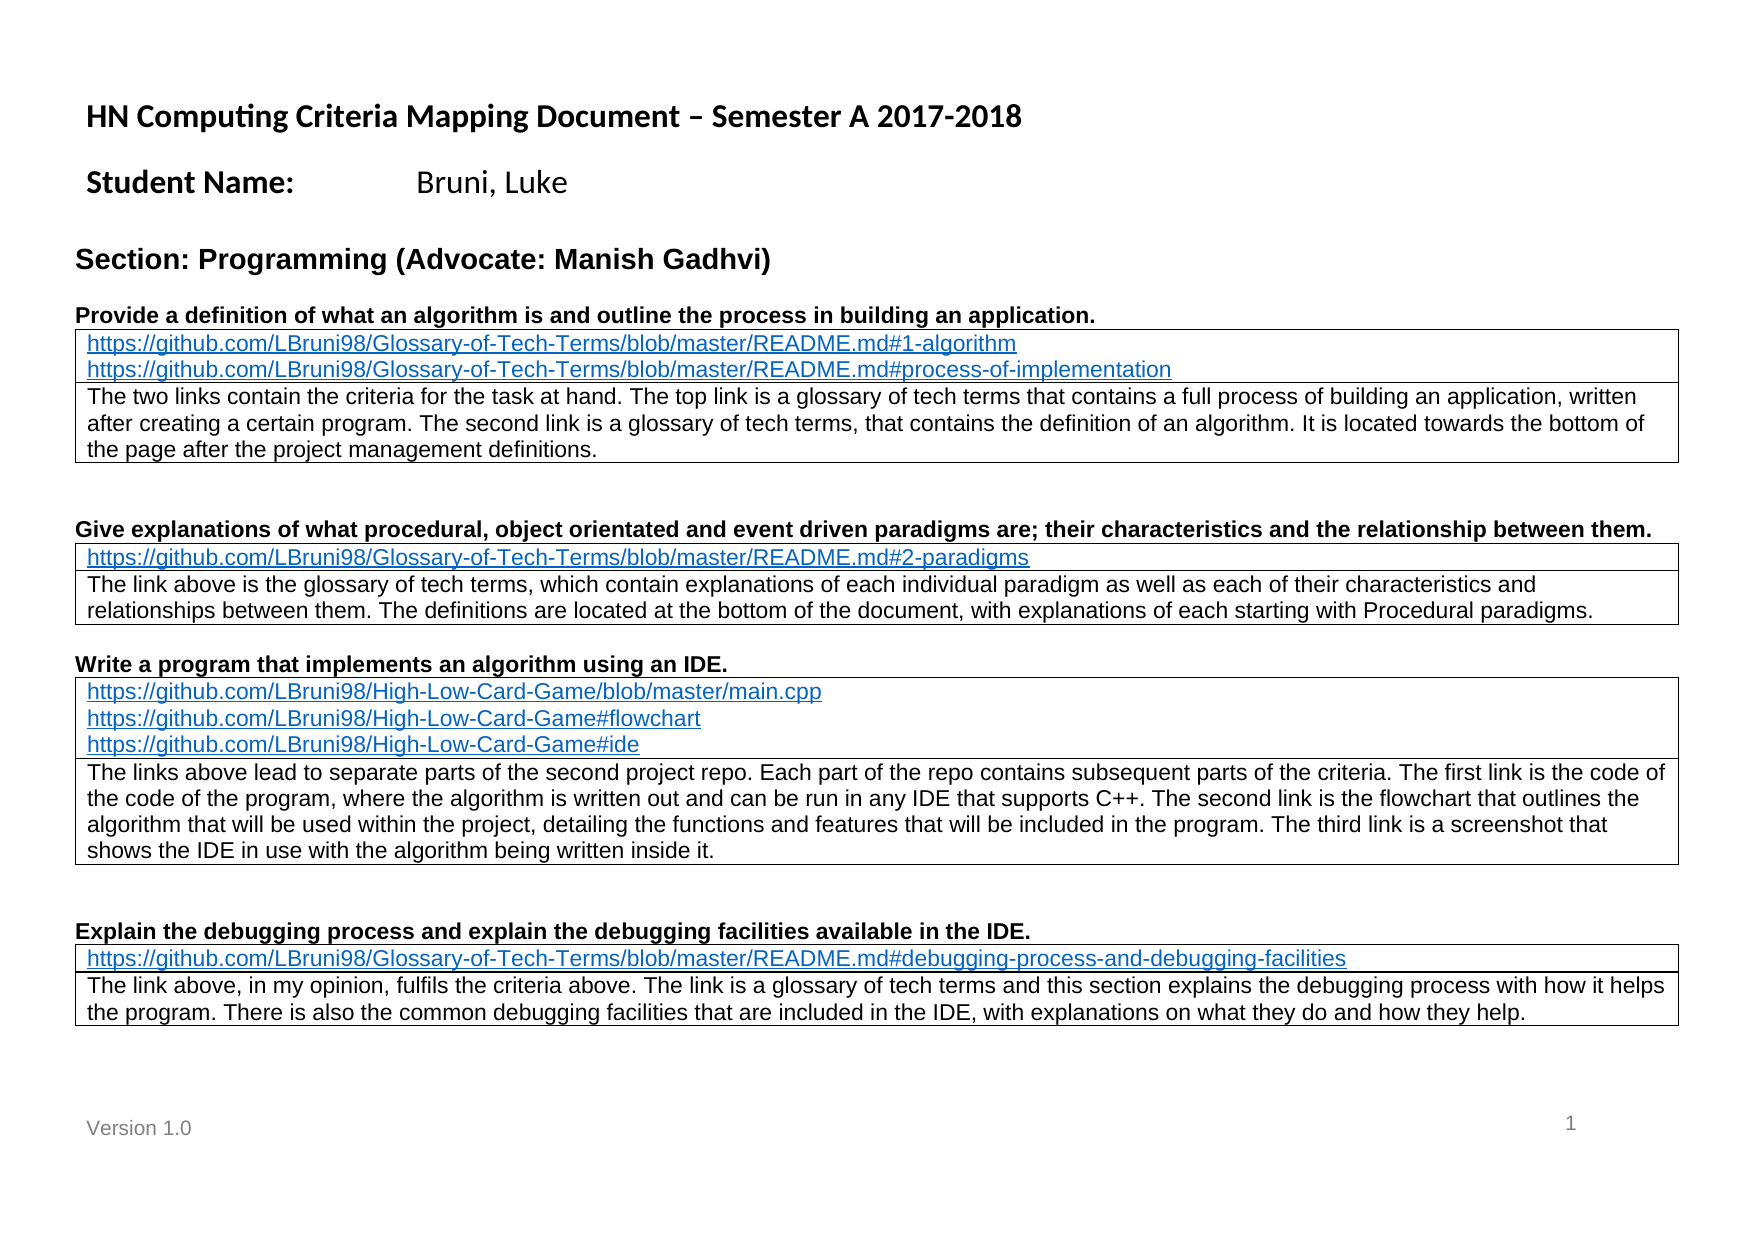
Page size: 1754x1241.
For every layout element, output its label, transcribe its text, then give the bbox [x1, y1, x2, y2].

table_cell The link above is the glossary of tech terms, which contain explanations of each individual paradigm as well as each of their characteristics and relationships between them. The definitions are located at the bottom of the document, with explanations of each starting with Procedural paradigms. [76, 571, 1678, 623]
table_cell The two links contain the criteria for the task at hand. The top link is a glossary of tech terms that contains a full process of building an application, written after creating a certain program. The second link is a glossary of tech terms, that contains the definition of an algorithm. It is located towards the bottom of the page after the project management definitions. [76, 383, 1678, 462]
table_header https://github.com/LBruni98/High-Low-Card-Game/blob/master/main.cpp https://github.com/LBruni98/High-Low-Card-Game#flowchart https://github.com/LBruni98/High-Low-Card-Game#ide [76, 678, 1678, 757]
table_header https://github.com/LBruni98/Glossary-of-Tech-Terms/blob/master/README.md#1-algorithm https://github.com/LBruni98/Glossary-of-Tech-Terms/blob/master/README.md#process-of-implementation [76, 330, 1678, 382]
table_cell The link above, in my opinion, fulfils the criteria above. The link is a glossary of tech terms and this section explains the debugging process with how it helps the program. There is also the common debugging facilities that are included in the IDE, with explanations on what they do and how they help. [76, 973, 1678, 1025]
table_header https://github.com/LBruni98/Glossary-of-Tech-Terms/blob/master/README.md#2-paradigms [76, 544, 1678, 570]
table_cell The links above lead to separate parts of the second project repo. Each part of the repo contains subsequent parts of the criteria. The first link is the code of the code of the program, where the algorithm is written out and can be run in any IDE that supports C++. The second link is the flowchart that outlines the algorithm that will be used within the project, detailing the functions and features that will be included in the program. The third link is a screenshot that shows the IDE in use with the algorithm being written inside it. [76, 759, 1678, 864]
text Provide a definition of what an algorithm is and outline the process in building an application. [75, 302, 1679, 328]
text Write a program that implements an algorithm using an IDE. [75, 651, 1679, 677]
text Explain the debugging process and explain the debugging facilities available in the IDE. [75, 918, 1679, 944]
text Section: Programming (Advocate: Manish Gadhvi) [75, 242, 1679, 276]
table_header https://github.com/LBruni98/Glossary-of-Tech-Terms/blob/master/README.md#debugging-process-and-debugging-facilities [76, 945, 1678, 971]
text Give explanations of what procedural, object orientated and event driven paradigms are; their characteristics and the relationship between them. [75, 516, 1679, 542]
